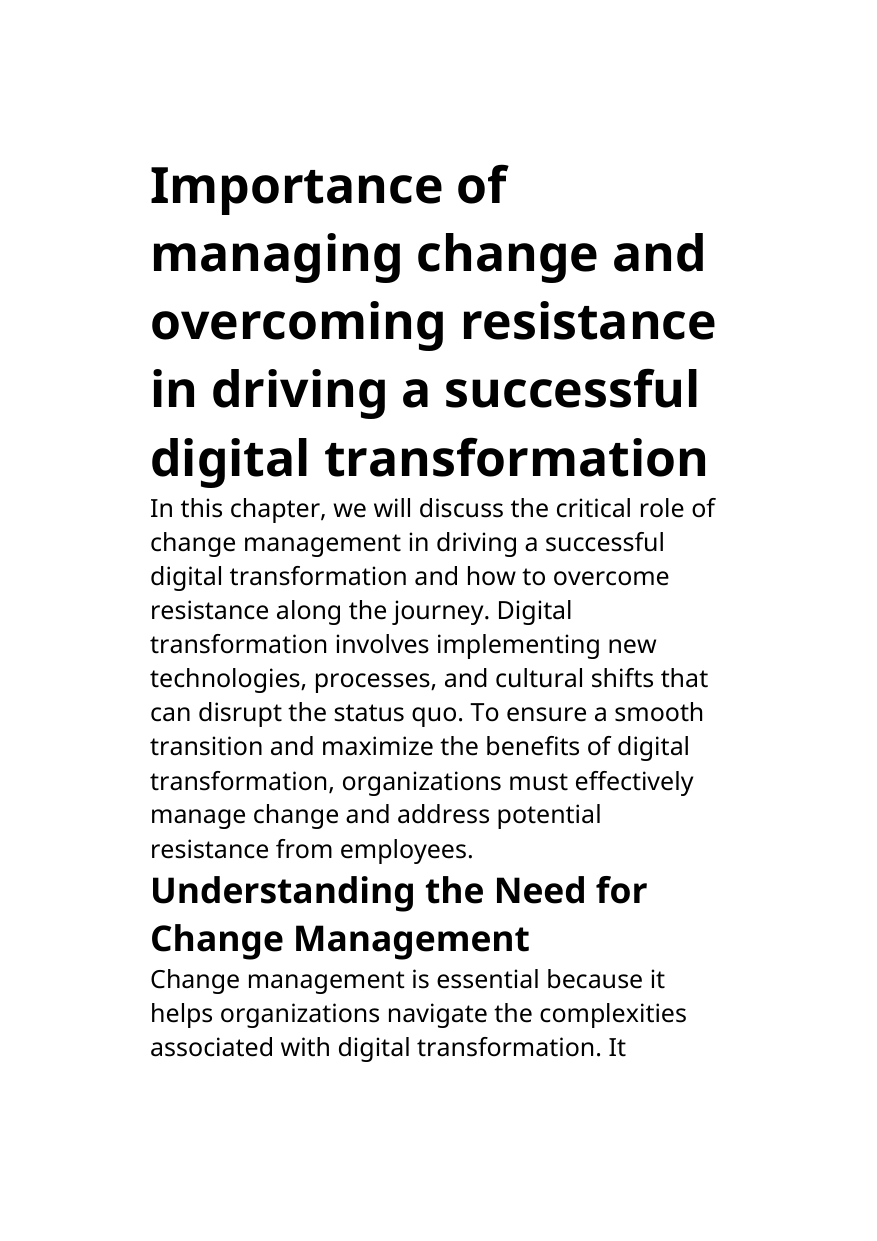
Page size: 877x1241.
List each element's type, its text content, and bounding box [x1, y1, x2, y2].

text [150, 962, 727, 1064]
subtitle Importance of managing change and overcoming resistance in driving a successful digital transformation [150, 150, 727, 491]
text In this chapter, we will discuss the critical role of change management in driving a successful digital transformation and how to overcome resistance along the journey. Digital transformation involves implementing new technologies, processes, and cultural shifts that can disrupt the status quo. To ensure a smooth transition and maximize the benefits of digital transformation, organizations must effectively manage change and address potential resistance from employees. [150, 491, 727, 865]
subtitle Understanding the Need for Change Management [150, 865, 727, 962]
